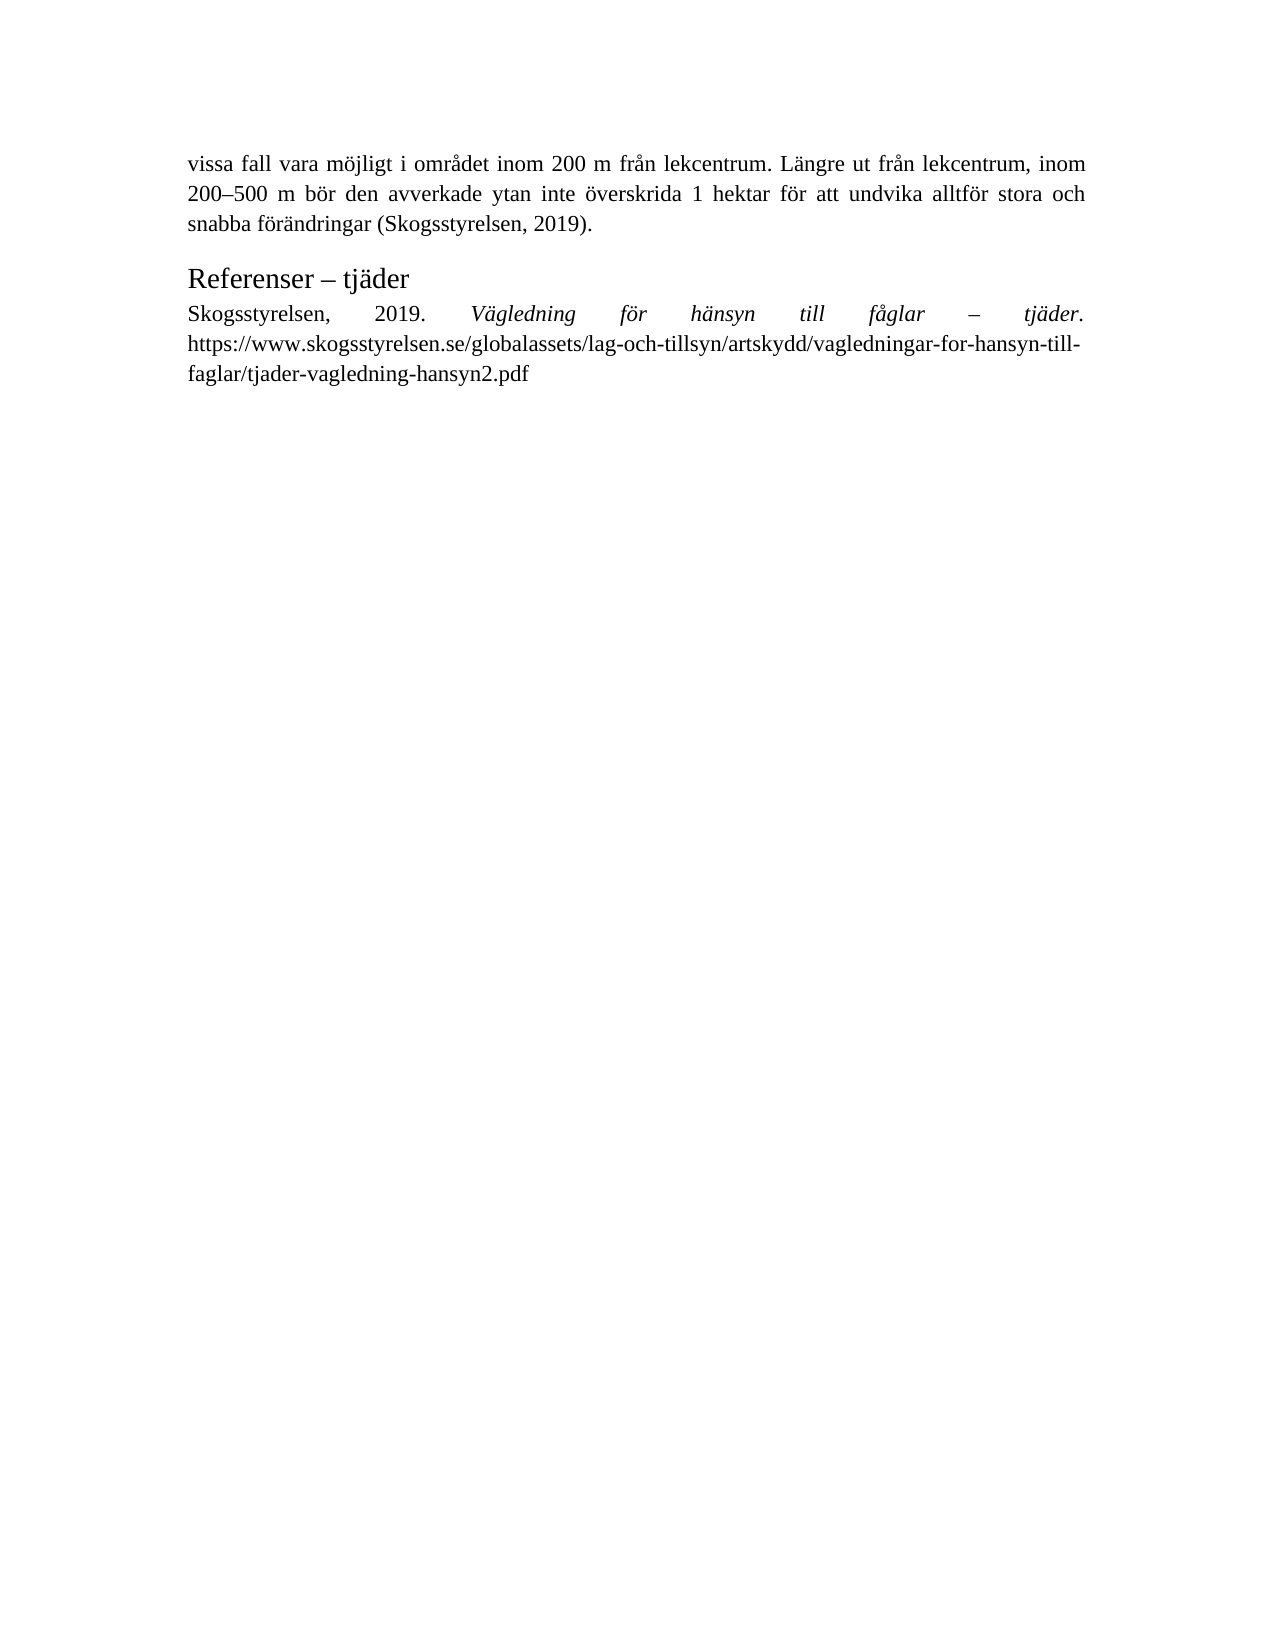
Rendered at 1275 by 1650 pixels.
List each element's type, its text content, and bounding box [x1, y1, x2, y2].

text Skogsstyrelsen, 2019. Vägledning för hänsyn till fåglar – tjäder. https://www.skogsstyrelsen.se/globalassets/lag-och-tillsyn/artskydd/vagledningar-for-hansyn-till-faglar/tjader-vagledning-hansyn2.pdf [187, 300, 1087, 387]
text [187, 150, 1087, 237]
subtitle Referenser – tjäder [187, 261, 1087, 295]
